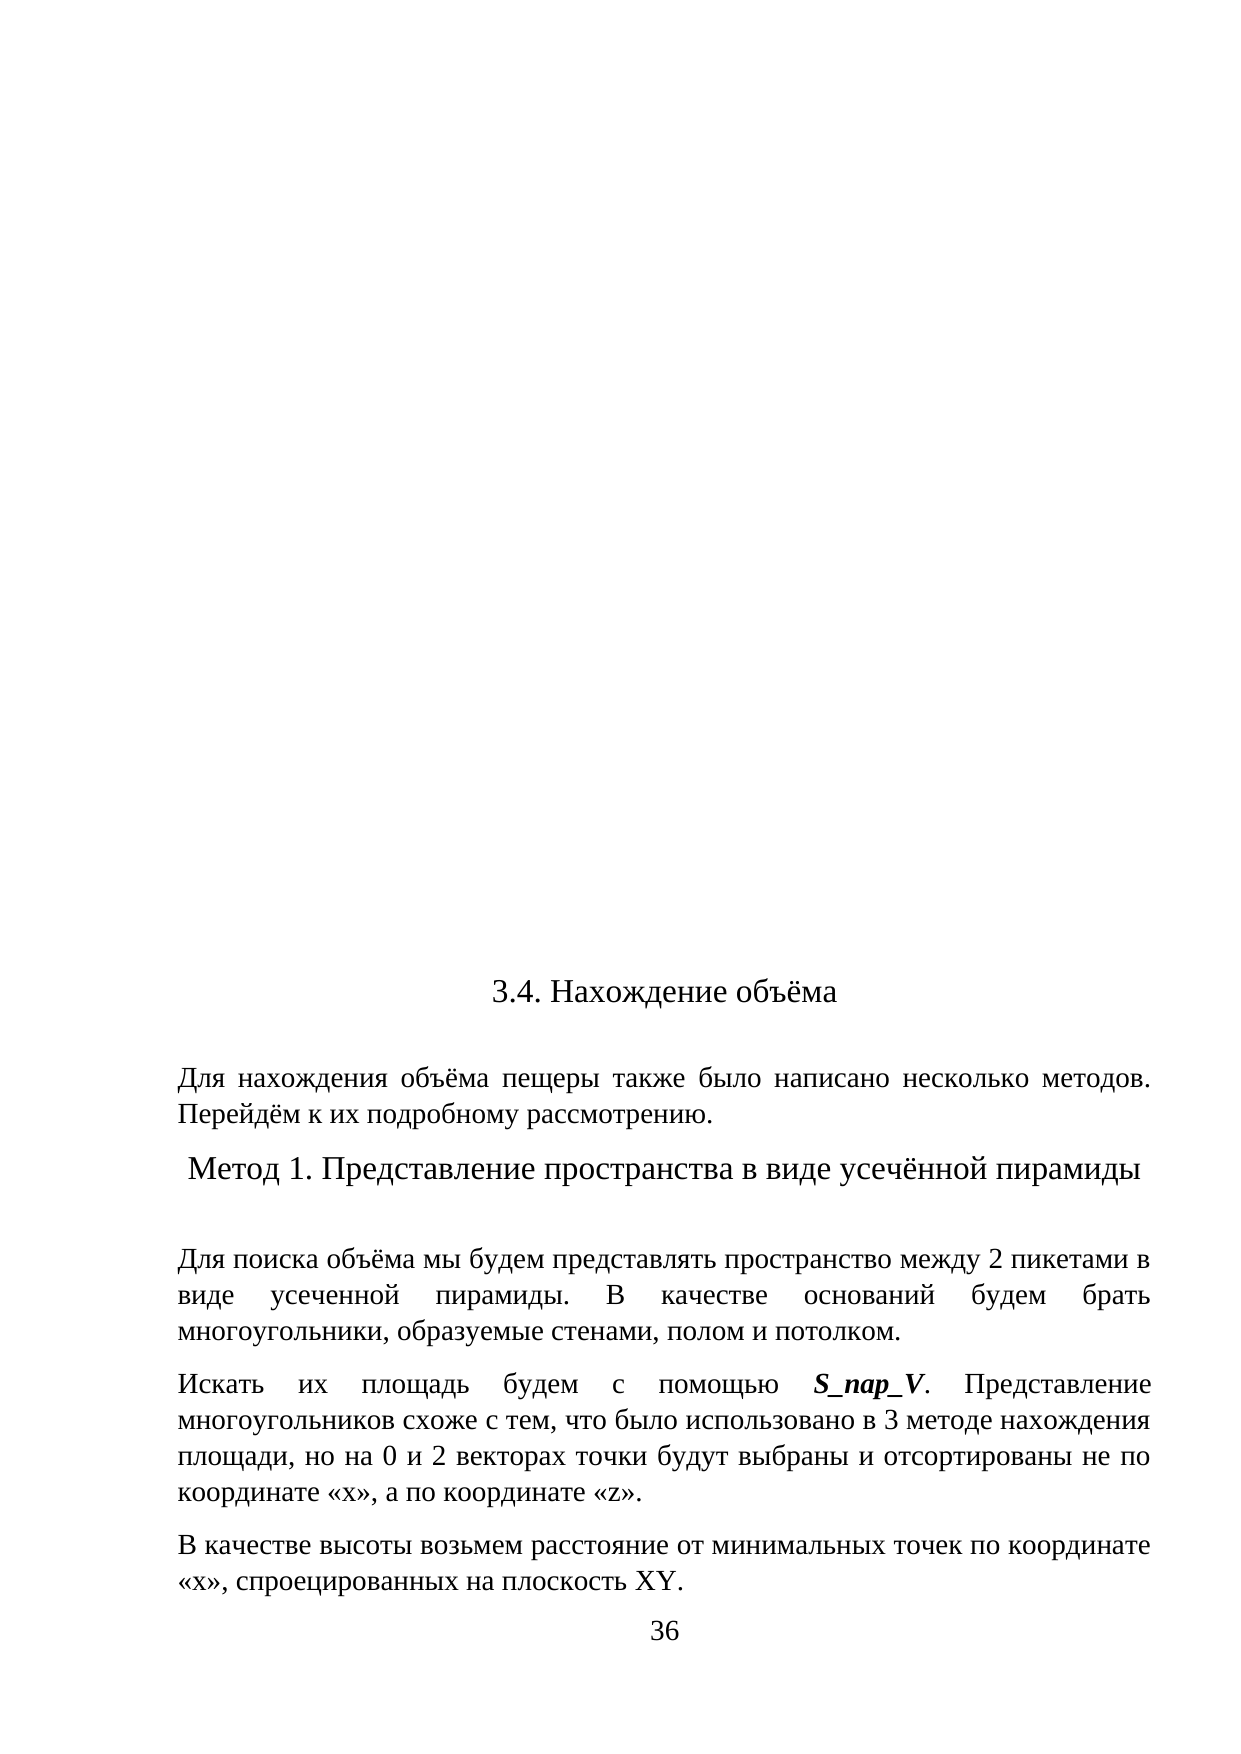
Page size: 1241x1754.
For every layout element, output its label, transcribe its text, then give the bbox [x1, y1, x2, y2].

text Для нахождения объёма пещеры также было написано несколько методов. Перейдём к их подробному рассмотрению. [177, 1060, 1152, 1129]
text Искать их площадь будем с помощью S_nap_V. Представление многоугольников схоже с тем, что было использовано в 3 методе нахождения площади, но на 0 и 2 векторах точки будут выбраны и отсортированы не по координате «х», а по координате «z». [177, 1366, 1152, 1508]
text Метод 1. Представление пространства в виде усечённой пирамиды [177, 1149, 1152, 1187]
text Для поиска объёма мы будем представлять пространство между 2 пикетами в виде усеченной пирамиды. В качестве оснований будем брать многоугольники, образуемые стенами, полом и потолком. [177, 1241, 1152, 1347]
text 3.4. Нахождение объёма [177, 971, 1152, 1010]
text В качестве высоты возьмем расстояние от минимальных точек по координате «х», спроецированных на плоскость XY. [177, 1527, 1152, 1597]
